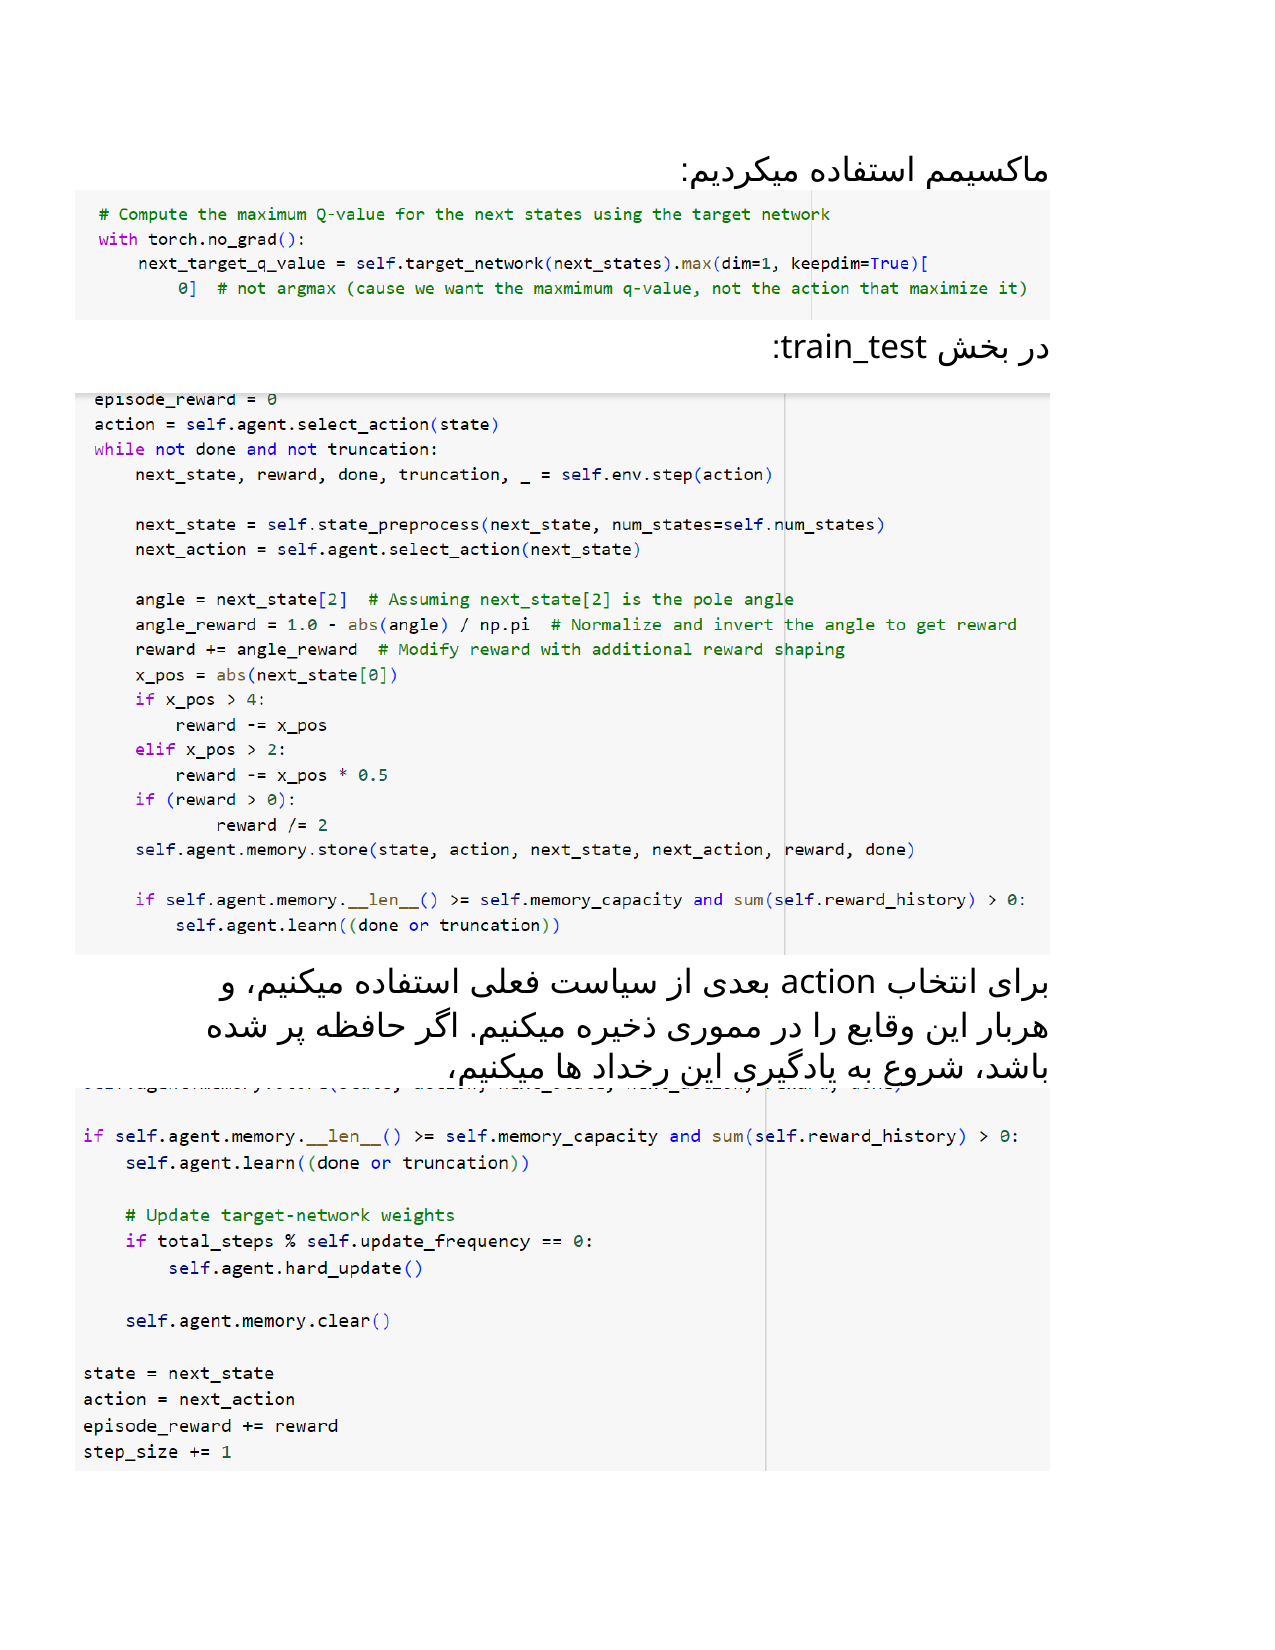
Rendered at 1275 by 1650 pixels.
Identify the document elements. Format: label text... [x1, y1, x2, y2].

picture [75, 1088, 1050, 1471]
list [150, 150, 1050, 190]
picture [75, 190, 1050, 320]
picture [75, 370, 1050, 955]
